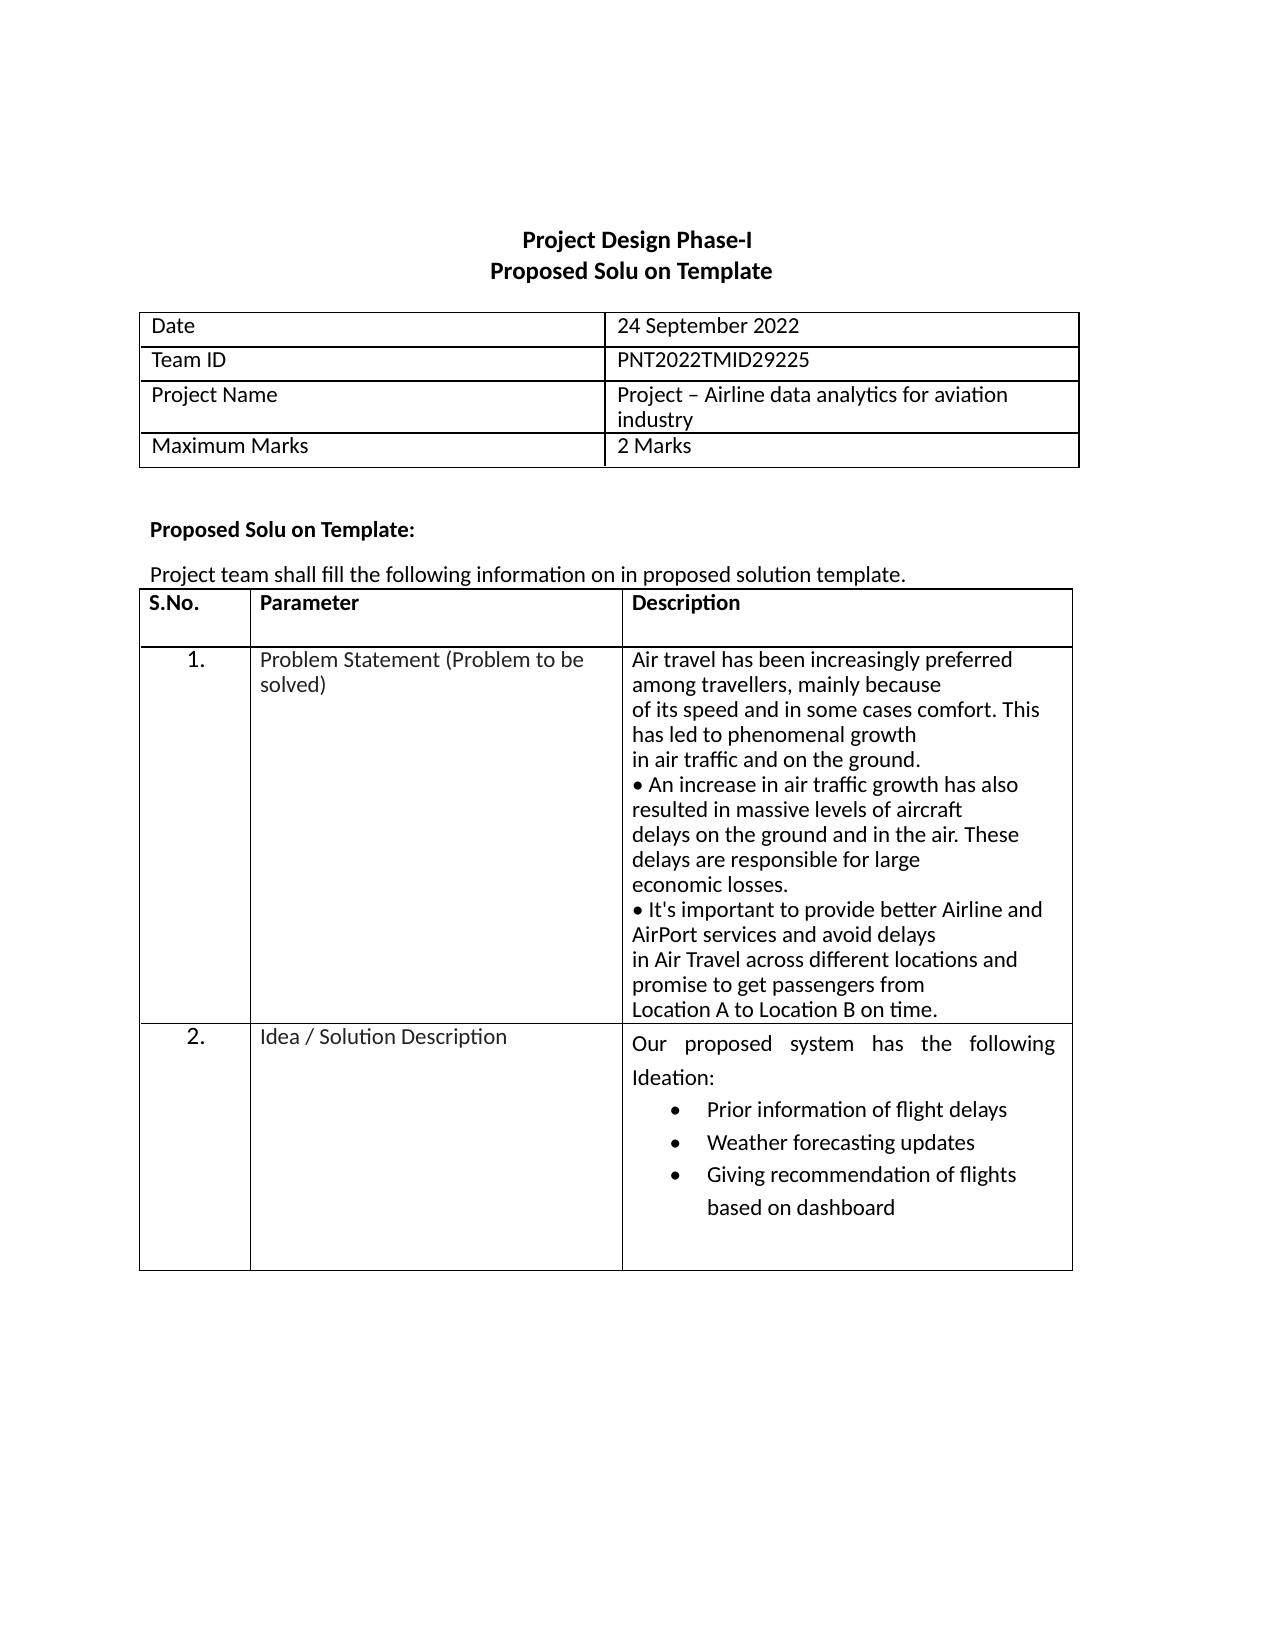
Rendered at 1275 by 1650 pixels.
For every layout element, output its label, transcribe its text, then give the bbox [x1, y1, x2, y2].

table_cell Problem Statement (Problem to be solved) [251, 648, 622, 1023]
table_cell Project Name [140, 381, 604, 432]
table_header Parameter [251, 590, 622, 646]
table_cell Air travel has been increasingly preferred among travellers, mainly because of its speed and in some cases comfort. This has led to phenomenal growth in air traffic and on the ground. • An increase in air traffic growth has also resulted in massive levels of aircraft delays on the ground and in the air. These delays are responsible for large economic losses. • It's important to provide better Airline and AirPort services and avoid delays in Air Travel across different locations and promise to get passengers from Location A to Location B on time. [623, 648, 1072, 1023]
table_cell PNT2022TMID29225 [606, 348, 1078, 380]
text Project team shall fill the following information on in proposed solution template. [150, 561, 1125, 588]
table_cell Project – Airline data analytics for aviation industry [606, 382, 1078, 432]
text Proposed Solu on Template [490, 258, 1125, 285]
table_header 24 September 2022 [606, 313, 1078, 346]
table_cell Our proposed system has the following Ideation: Prior information of flight delays Weather forecasting updates Giving recommendation of flights based on dashboard [623, 1024, 1072, 1269]
table_cell 2 Marks [606, 434, 1078, 466]
table_cell 1. [140, 647, 250, 1023]
table_header S.No. [140, 590, 250, 646]
table_cell 2. [140, 1024, 250, 1269]
table_cell Maximum Marks [140, 433, 604, 466]
text Project Design Phase-I [522, 227, 1125, 254]
table_header Date [140, 313, 604, 346]
text Proposed Solu on Template: [150, 516, 1125, 543]
table_cell Idea / Solution Description [251, 1024, 622, 1269]
table_cell Team ID [140, 347, 604, 380]
table_header Description [623, 590, 1072, 646]
